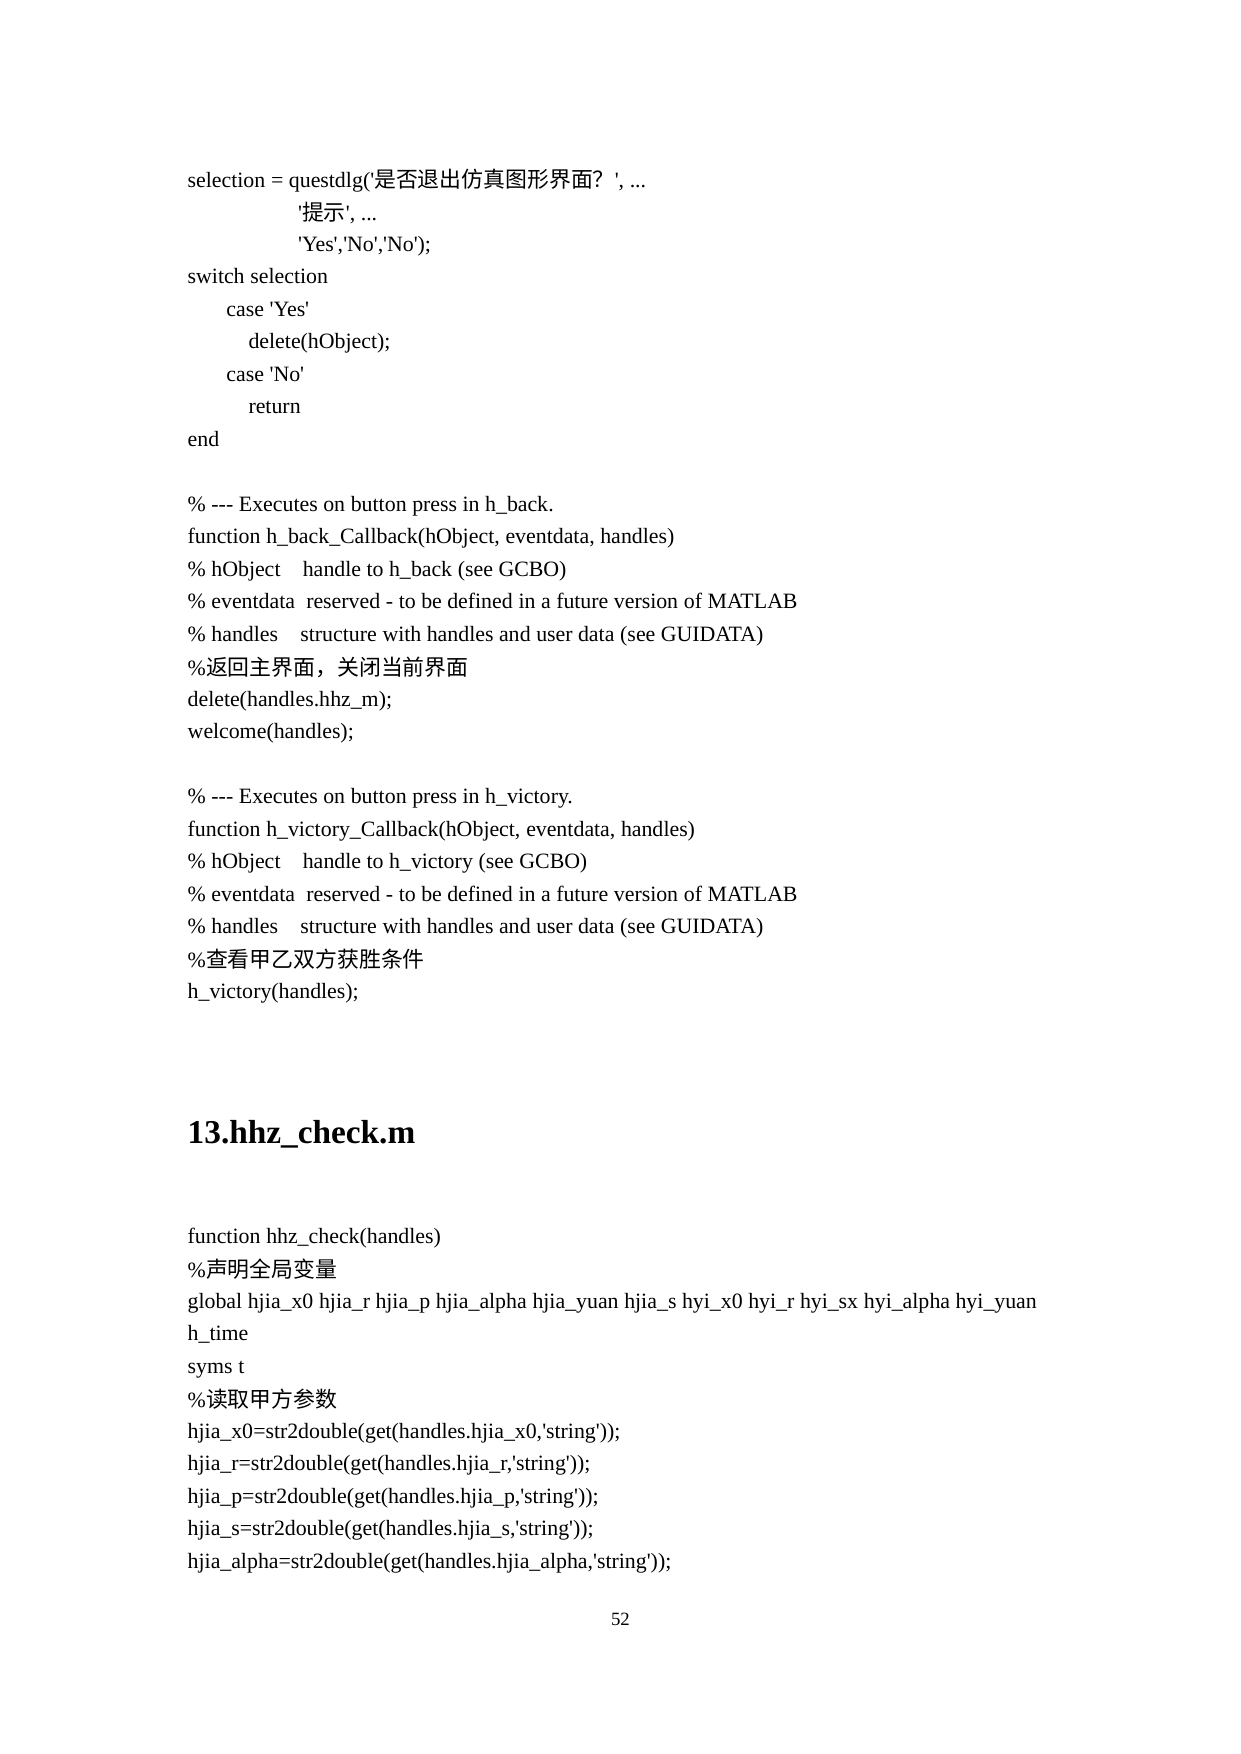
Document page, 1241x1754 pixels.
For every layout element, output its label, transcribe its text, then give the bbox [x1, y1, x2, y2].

text end [187, 422, 1053, 454]
text h_victory(handles); [187, 974, 1053, 1007]
text %声明全局变量 [187, 1252, 1053, 1284]
text function h_victory_Callback(hObject, eventdata, handles) [187, 812, 1053, 844]
text % eventdata reserved - to be defined in a future version of MATLAB [187, 584, 1053, 617]
text return [187, 389, 1053, 422]
subtitle 13.hhz_check.m [187, 1099, 1053, 1164]
text hjia_s=str2double(get(handles.hjia_s,'string')); [187, 1512, 1053, 1544]
text global hjia_x0 hjia_r hjia_p hjia_alpha hjia_yuan hjia_s hyi_x0 hyi_r hyi_sx hyi_alpha hyi_yuan h_time [187, 1284, 1053, 1349]
text hjia_alpha=str2double(get(handles.hjia_alpha,'string')); [187, 1544, 1053, 1577]
text case 'Yes' [187, 292, 1053, 324]
text % handles structure with handles and user data (see GUIDATA) [187, 617, 1053, 649]
text selection = questdlg('是否退出仿真图形界面？', ... [187, 162, 1053, 194]
text % handles structure with handles and user data (see GUIDATA) [187, 909, 1053, 942]
text '提示', ... [187, 194, 1053, 227]
text delete(hObject); [187, 324, 1053, 357]
text syms t [187, 1349, 1053, 1382]
text delete(handles.hhz_m); [187, 682, 1053, 714]
text hjia_x0=str2double(get(handles.hjia_x0,'string')); [187, 1414, 1053, 1447]
text %查看甲乙双方获胜条件 [187, 942, 1053, 974]
text case 'No' [187, 357, 1053, 389]
text %读取甲方参数 [187, 1382, 1053, 1414]
text function hhz_check(handles) [187, 1219, 1053, 1252]
text % eventdata reserved - to be defined in a future version of MATLAB [187, 877, 1053, 909]
text % --- Executes on button press in h_victory. [187, 779, 1053, 812]
text hjia_r=str2double(get(handles.hjia_r,'string')); [187, 1447, 1053, 1479]
text %返回主界面，关闭当前界面 [187, 649, 1053, 682]
text welcome(handles); [187, 714, 1053, 747]
text switch selection [187, 259, 1053, 292]
text % hObject handle to h_back (see GCBO) [187, 552, 1053, 584]
text hjia_p=str2double(get(handles.hjia_p,'string')); [187, 1479, 1053, 1512]
text % hObject handle to h_victory (see GCBO) [187, 844, 1053, 877]
text % --- Executes on button press in h_back. [187, 487, 1053, 519]
text function h_back_Callback(hObject, eventdata, handles) [187, 519, 1053, 552]
text 'Yes','No','No'); [187, 227, 1053, 259]
